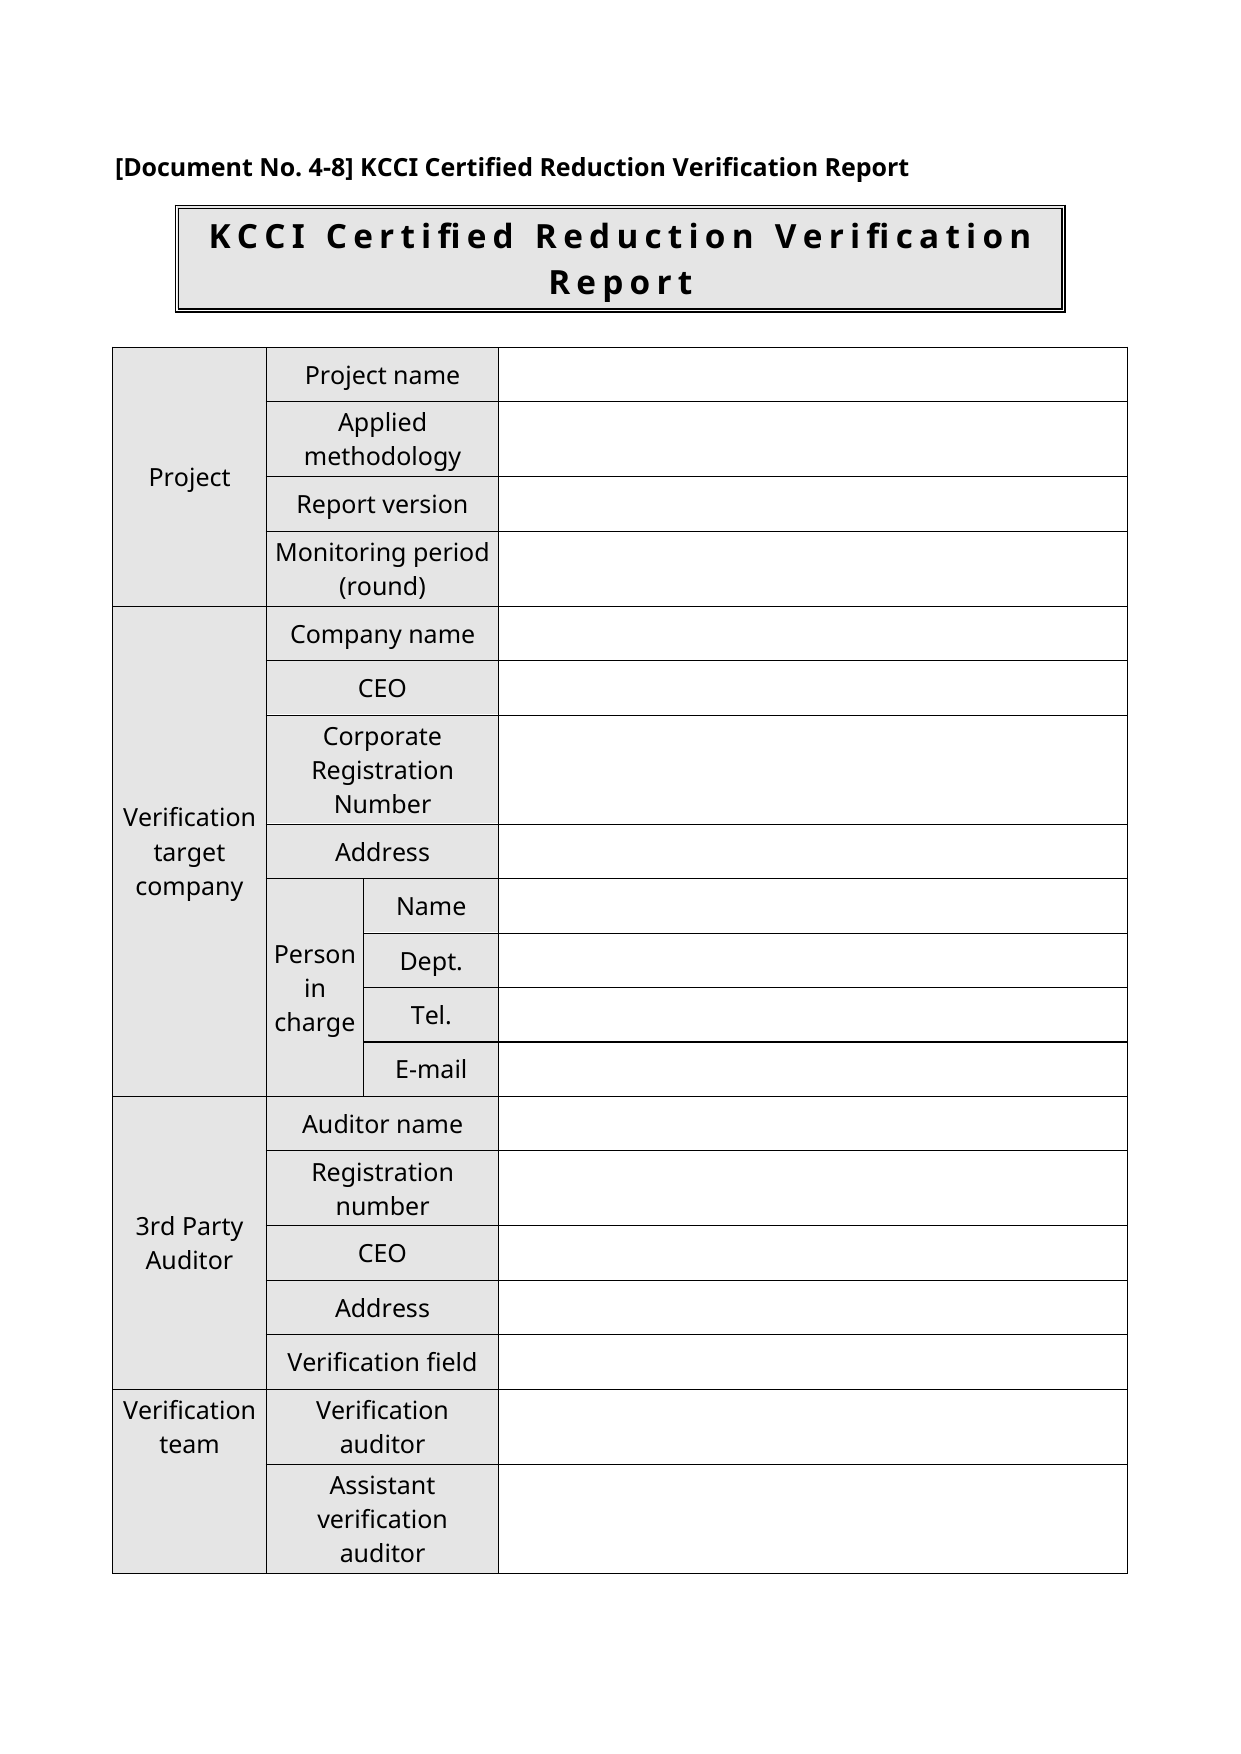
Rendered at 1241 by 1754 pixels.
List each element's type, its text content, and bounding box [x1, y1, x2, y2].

table_cell CEO [267, 1226, 498, 1280]
table_cell [499, 825, 1127, 878]
table_header Project [113, 348, 266, 606]
table_cell Address [267, 825, 498, 878]
table_cell Assistant verification auditor [267, 1465, 498, 1573]
table_cell [499, 1335, 1127, 1389]
table_cell Company name [267, 607, 498, 660]
table_cell [499, 532, 1127, 606]
table_cell [499, 716, 1127, 823]
table_cell [499, 1151, 1127, 1225]
table_cell E-mail [364, 1043, 498, 1096]
table_cell [499, 1097, 1127, 1150]
table_cell Address [267, 1281, 498, 1334]
table_cell Name [364, 879, 498, 932]
table_cell [499, 661, 1127, 714]
table_cell Dept. [364, 934, 498, 987]
table_cell [499, 1226, 1127, 1280]
table_cell [499, 1465, 1127, 1573]
table_cell [499, 1281, 1127, 1334]
text [Document No. 4-8] KCCI Certified Reduction Verification Report [115, 150, 1128, 184]
table_cell [499, 1390, 1127, 1464]
table_cell 3rd Party Auditor [113, 1097, 266, 1389]
table_cell Corporate Registration Number [267, 716, 498, 823]
table_cell Report version [267, 477, 498, 531]
table_cell CEO [267, 661, 498, 714]
table_cell Verification auditor [267, 1390, 498, 1464]
table_cell [499, 402, 1127, 476]
table_cell [499, 607, 1127, 660]
table_cell Registration number [267, 1151, 498, 1225]
table_cell [499, 1043, 1127, 1096]
table_header KCCI Certified Reduction Verification Report [179, 209, 1061, 308]
table_header Project name [267, 348, 498, 401]
table_cell Applied methodology [267, 402, 498, 476]
table_cell Tel. [364, 988, 498, 1041]
table_cell [499, 988, 1127, 1041]
table_cell Verification target company [113, 607, 266, 1096]
table_cell [499, 934, 1127, 987]
table_cell Person in charge [267, 879, 363, 1096]
table_cell Monitoring period (round) [267, 532, 498, 606]
table_cell Verification team [113, 1390, 266, 1573]
table_cell [499, 477, 1127, 531]
table_cell Verification field [267, 1335, 498, 1389]
table_cell [499, 879, 1127, 932]
table_cell Auditor name [267, 1097, 498, 1150]
table_header [499, 348, 1127, 401]
